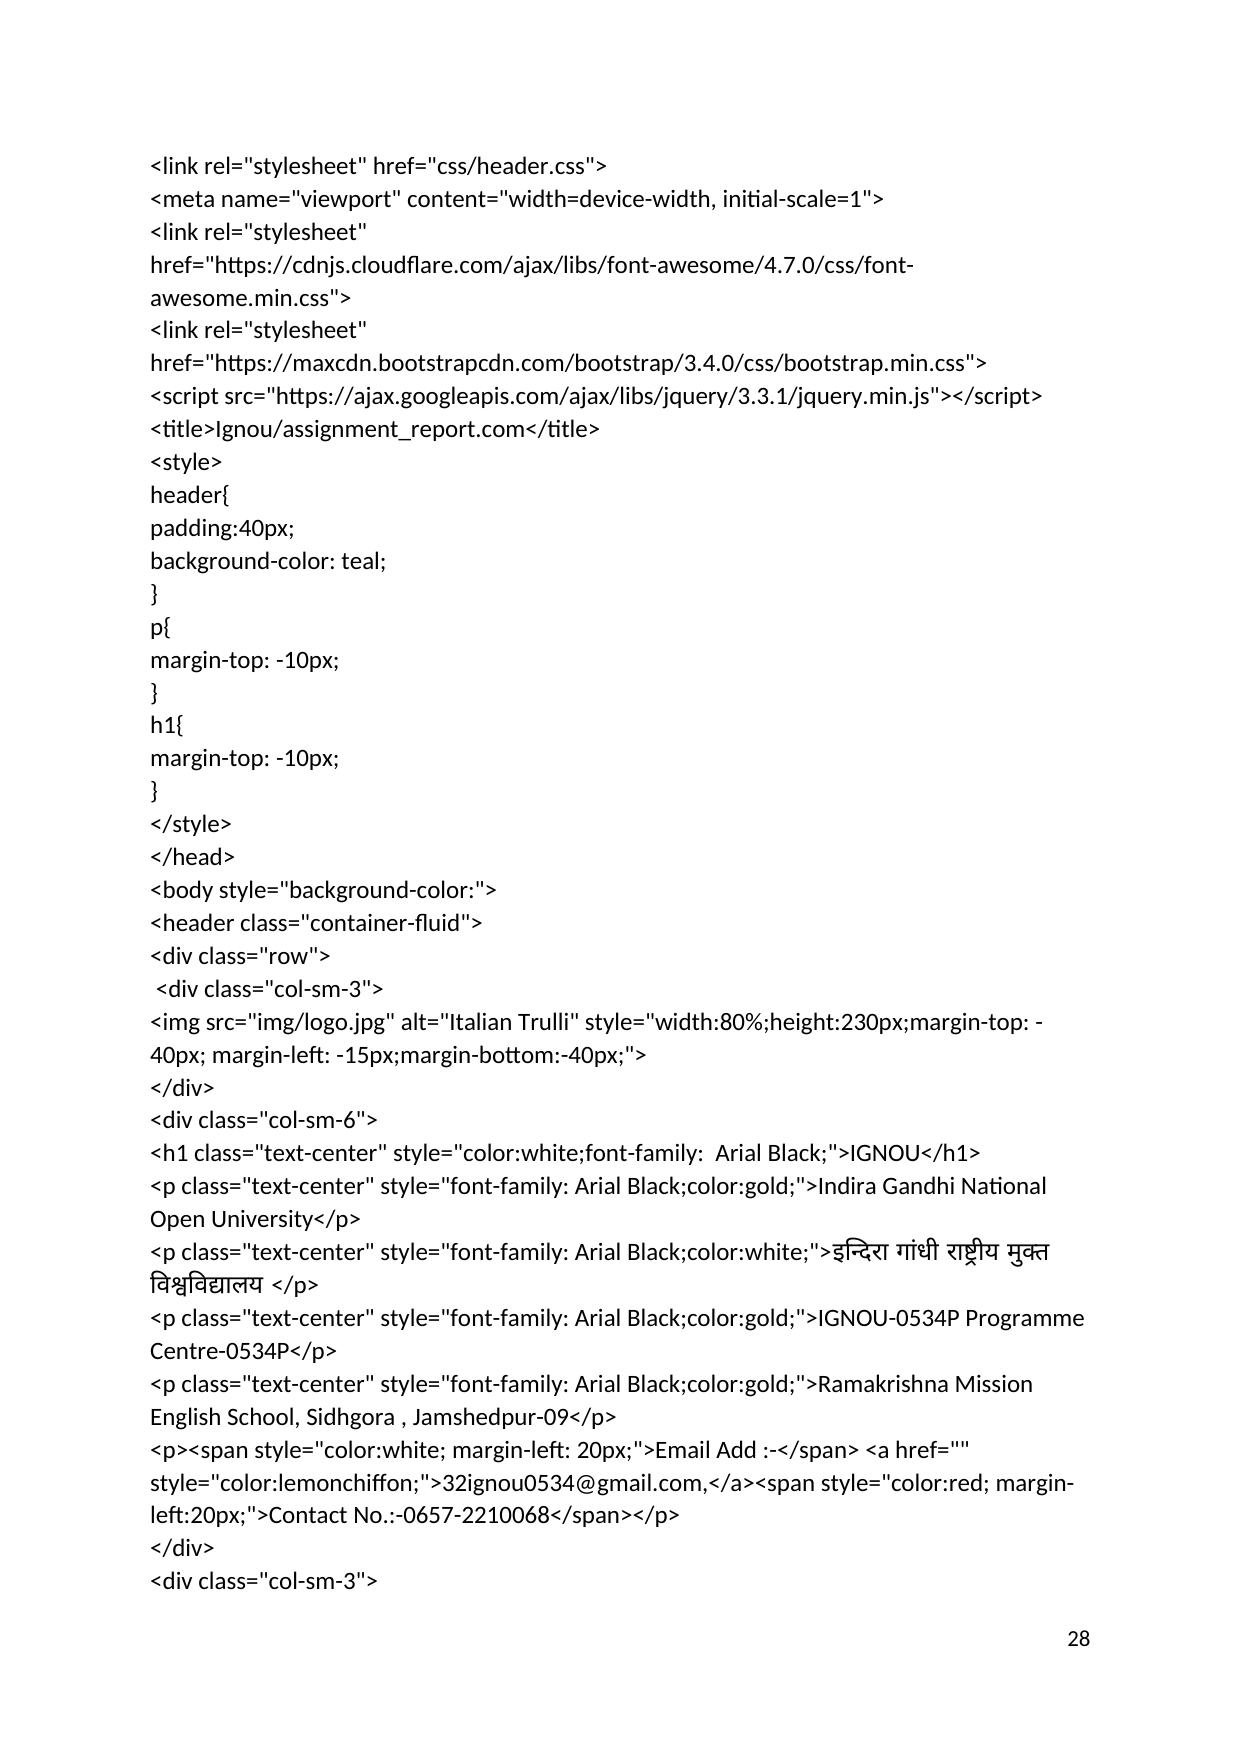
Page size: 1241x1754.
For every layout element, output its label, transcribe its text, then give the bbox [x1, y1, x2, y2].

text } [150, 677, 1090, 707]
text <style> [150, 446, 1090, 477]
text } [150, 578, 1090, 608]
text <div class="row"> [150, 940, 1090, 971]
text margin-top: -10px; [150, 742, 1090, 773]
text <link rel="stylesheet" href="https://cdnjs.cloudflare.com/ajax/libs/font-awesome/4.7.0/css/font-awesome.min.css"> [150, 216, 1090, 312]
text <meta name="viewport" content="width=device-width, initial-scale=1"> [150, 183, 1090, 213]
text background-color: teal; [150, 545, 1090, 576]
text <div class="col-sm-3"> [150, 973, 1090, 1003]
text <img src="img/logo.jpg" alt="Italian Trulli" style="width:80%;height:230px;margin-top: -40px; margin-left: -15px;margin-bottom:-40px;"> [150, 1006, 1090, 1069]
text <div class="col-sm-6"> [150, 1104, 1090, 1135]
text </style> [150, 808, 1090, 839]
text <header class="container-fluid"> [150, 907, 1090, 938]
text <link rel="stylesheet" href="https://maxcdn.bootstrapcdn.com/bootstrap/3.4.0/css/bootstrap.min.css"> [150, 314, 1090, 378]
text <p class="text-center" style="font-family: Arial Black;color:gold;">Ramakrishna Mission English School, Sidhgora , Jamshedpur-09</p> [150, 1368, 1090, 1431]
text </div> [150, 1532, 1090, 1563]
text margin-top: -10px; [150, 644, 1090, 674]
text <div class="col-sm-3"> [150, 1565, 1090, 1596]
text p{ [150, 611, 1090, 641]
text <body style="background-color:"> [150, 874, 1090, 905]
text </div> [150, 1072, 1090, 1102]
text h1{ [150, 709, 1090, 740]
text <p class="text-center" style="font-family: Arial Black;color:white;">इन्दिरा गांधी राष्ट्रीय मुक्त विश्वविद्यालय </p> [150, 1236, 1090, 1300]
text header{ [150, 479, 1090, 510]
text padding:40px; [150, 512, 1090, 543]
text <link rel="stylesheet" href="css/header.css"> [150, 150, 1090, 181]
text <script src="https://ajax.googleapis.com/ajax/libs/jquery/3.3.1/jquery.min.js"></script> [150, 380, 1090, 411]
text <h1 class="text-center" style="color:white;font-family: Arial Black;">IGNOU</h1> [150, 1137, 1090, 1168]
text <p><span style="color:white; margin-left: 20px;">Email Add :-</span> <a href="" style="color:lemonchiffon;">32ignou0534@gmail.com,</a><span style="color:red; margin-left:20px;">Contact No.:-0657-2210068</span></p> [150, 1434, 1090, 1530]
text </head> [150, 841, 1090, 872]
text } [150, 775, 1090, 806]
text <p class="text-center" style="font-family: Arial Black;color:gold;">IGNOU-0534P Programme Centre-0534P</p> [150, 1302, 1090, 1366]
text <p class="text-center" style="font-family: Arial Black;color:gold;">Indira Gandhi National Open University</p> [150, 1170, 1090, 1234]
text <title>Ignou/assignment_report.com</title> [150, 413, 1090, 444]
